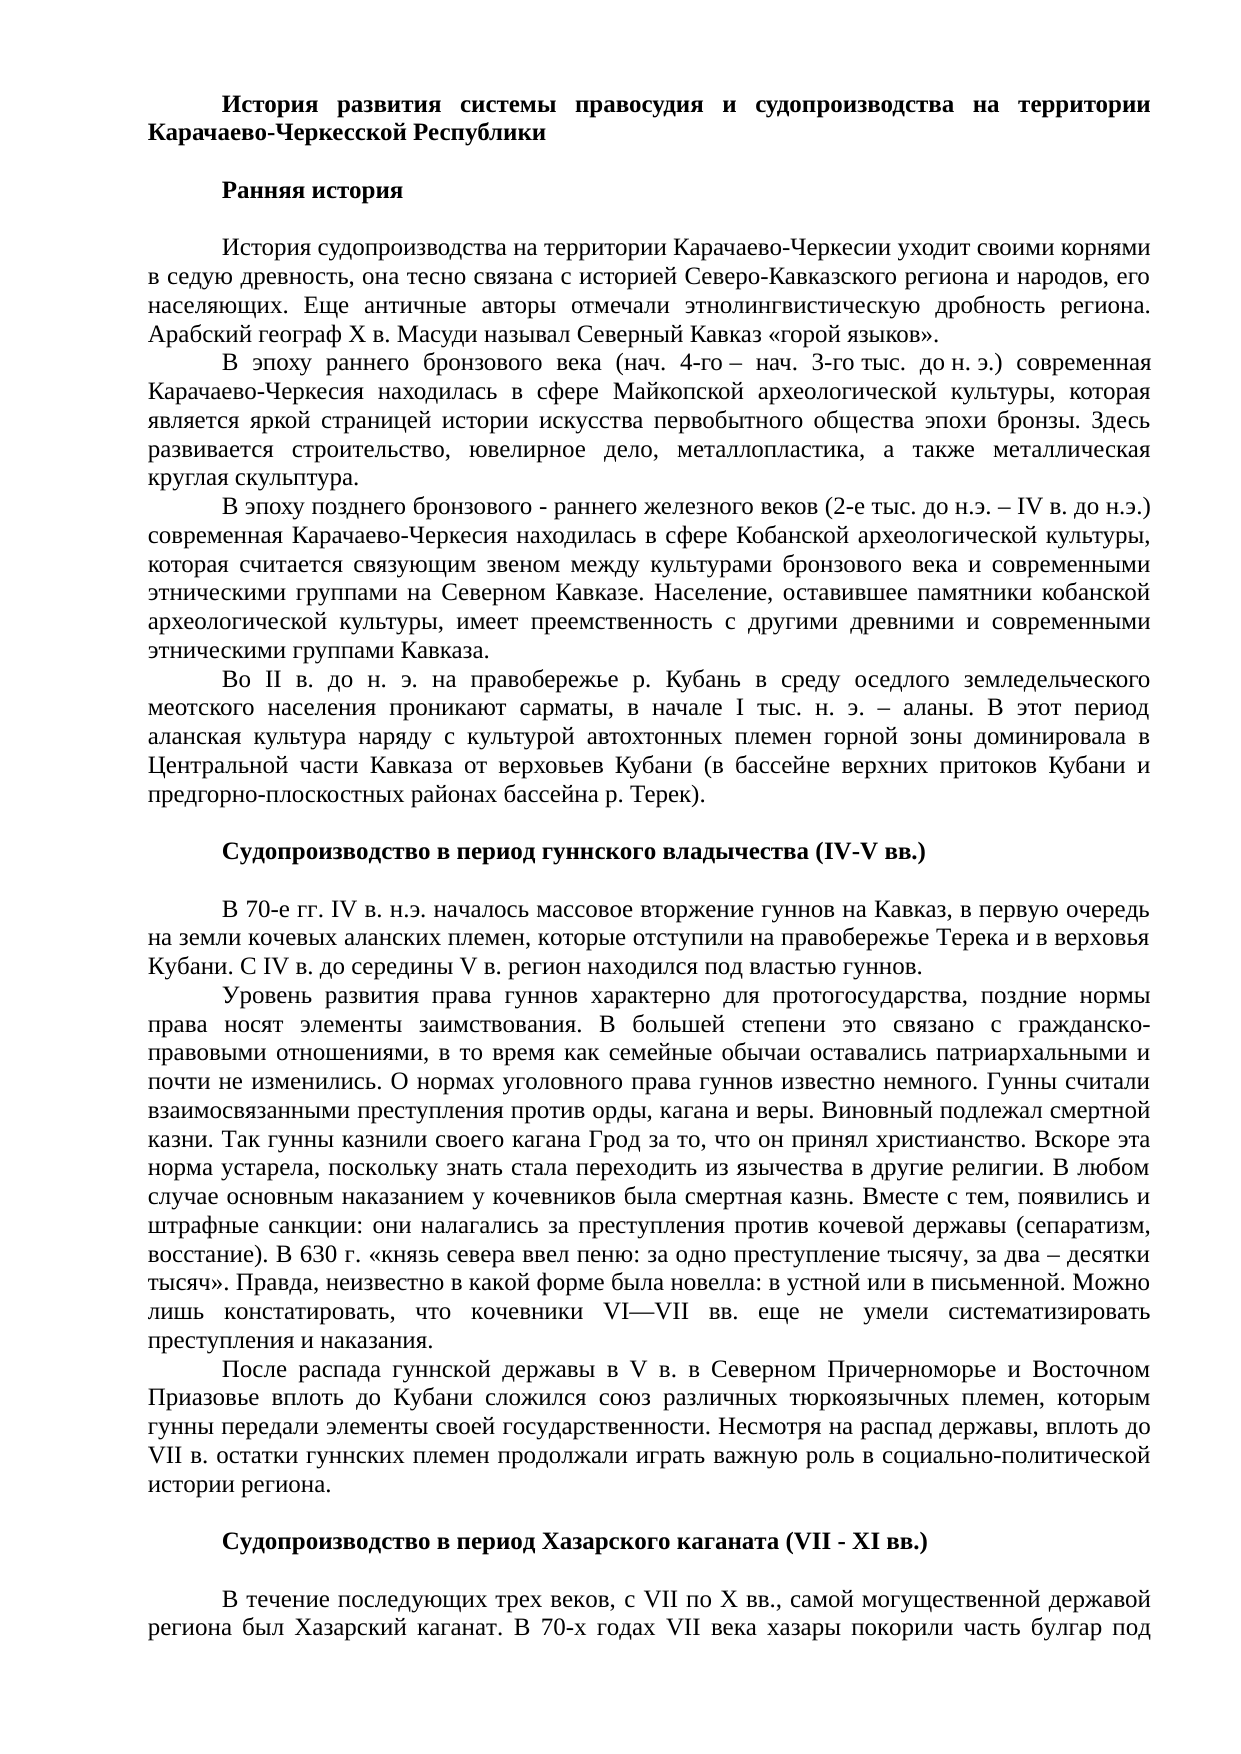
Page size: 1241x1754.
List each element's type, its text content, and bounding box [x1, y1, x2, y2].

text Ранняя история [148, 175, 1152, 204]
text В эпоху позднего бронзового - раннего железного веков (2-е тыс. до н.э. – IV в. до н.э.) современная Карачаево-Черкесия находилась в сфере Кобанской археологической культуры, которая считается связующим звеном между культурами бронзового века и современными этническими группами на Северном Кавказе. Население, оставившее памятники кобанской археологической культуры, имеет преемственность с другими древними и современными этническими группами Кавказа. [148, 491, 1152, 664]
text В 70-е гг. IV в. н.э. началось массовое вторжение гуннов на Кавказ, в первую очередь на земли кочевых аланских племен, которые отступили на правобережье Терека и в верховья Кубани. С IV в. до середины V в. регион находился под властью гуннов. [148, 894, 1152, 980]
text Судопроизводство в период гуннского владычества (IV-V вв.) [148, 836, 1152, 865]
text Во II в. до н. э. на правобережье р. Кубань в среду оседлого земледельческого меотского населения проникают сарматы, в начале I тыс. н. э. – аланы. В этот период аланская культура наряду с культурой автохтонных племен горной зоны доминировала в Центральной части Кавказа от верховьев Кубани (в бассейне верхних притоков Кубани и предгорно-плоскостных районах бассейна р. Терек). [148, 664, 1152, 807]
text После распада гуннской державы в V в. в Северном Причерноморье и Восточном Приазовье вплоть до Кубани сложился союз различных тюркоязычных племен, которым гунны передали элементы своей государственности. Несмотря на распад державы, вплоть до VII в. остатки гуннских племен продолжали играть важную роль в социально-политической истории региона. [148, 1354, 1152, 1497]
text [148, 1584, 1152, 1641]
text Судопроизводство в период Хазарского каганата (VII - XI вв.) [148, 1526, 1152, 1555]
text История развития системы правосудия и судопроизводства на территории Карачаево-Черкесской Республики [148, 89, 1152, 146]
text В эпоху раннего бронзового века (нач. 4-го – нач. 3-го тыс. до н. э.) современная Карачаево-Черкесия находилась в сфере Майкопской археологической культуры, которая является яркой страницей истории искусства первобытного общества эпохи бронзы. Здесь развивается строительство, ювелирное дело, металлопластика, а также металлическая круглая скульптура. [148, 347, 1152, 491]
text Уровень развития права гуннов характерно для протогосударства, поздние нормы права носят элементы заимствования. В большей степени это связано с гражданско-правовыми отношениями, в то время как семейные обычаи оставались патриархальными и почти не изменились. О нормах уголовного права гуннов известно немного. Гунны считали взаимосвязанными преступления против орды, кагана и веры. Виновный подлежал смертной казни. Так гунны казнили своего кагана Грод за то, что он принял христианство. Вскоре эта норма устарела, поскольку знать стала переходить из язычества в другие религии. В любом случае основным наказанием у кочевников была смертная казнь. Вместе с тем, появились и штрафные санкции: они налагались за преступления против кочевой державы (сепаратизм, восстание). В 630 г. «князь севера ввел пеню: за одно преступление тысячу, за два – десятки тысяч». Правда, неизвестно в какой форме была новелла: в устной или в письменной. Можно лишь констатировать, что кочевники VI—VII вв. еще не умели систематизировать преступления и наказания. [148, 980, 1152, 1354]
text История судопроизводства на территории Карачаево-Черкесии уходит своими корнями в седую древность, она тесно связана с историей Северо-Кавказского региона и народов, его населяющих. Еще античные авторы отмечали этнолингвистическую дробность региона. Арабский географ X в. Масуди называл Северный Кавказ «горой языков». [148, 232, 1152, 347]
